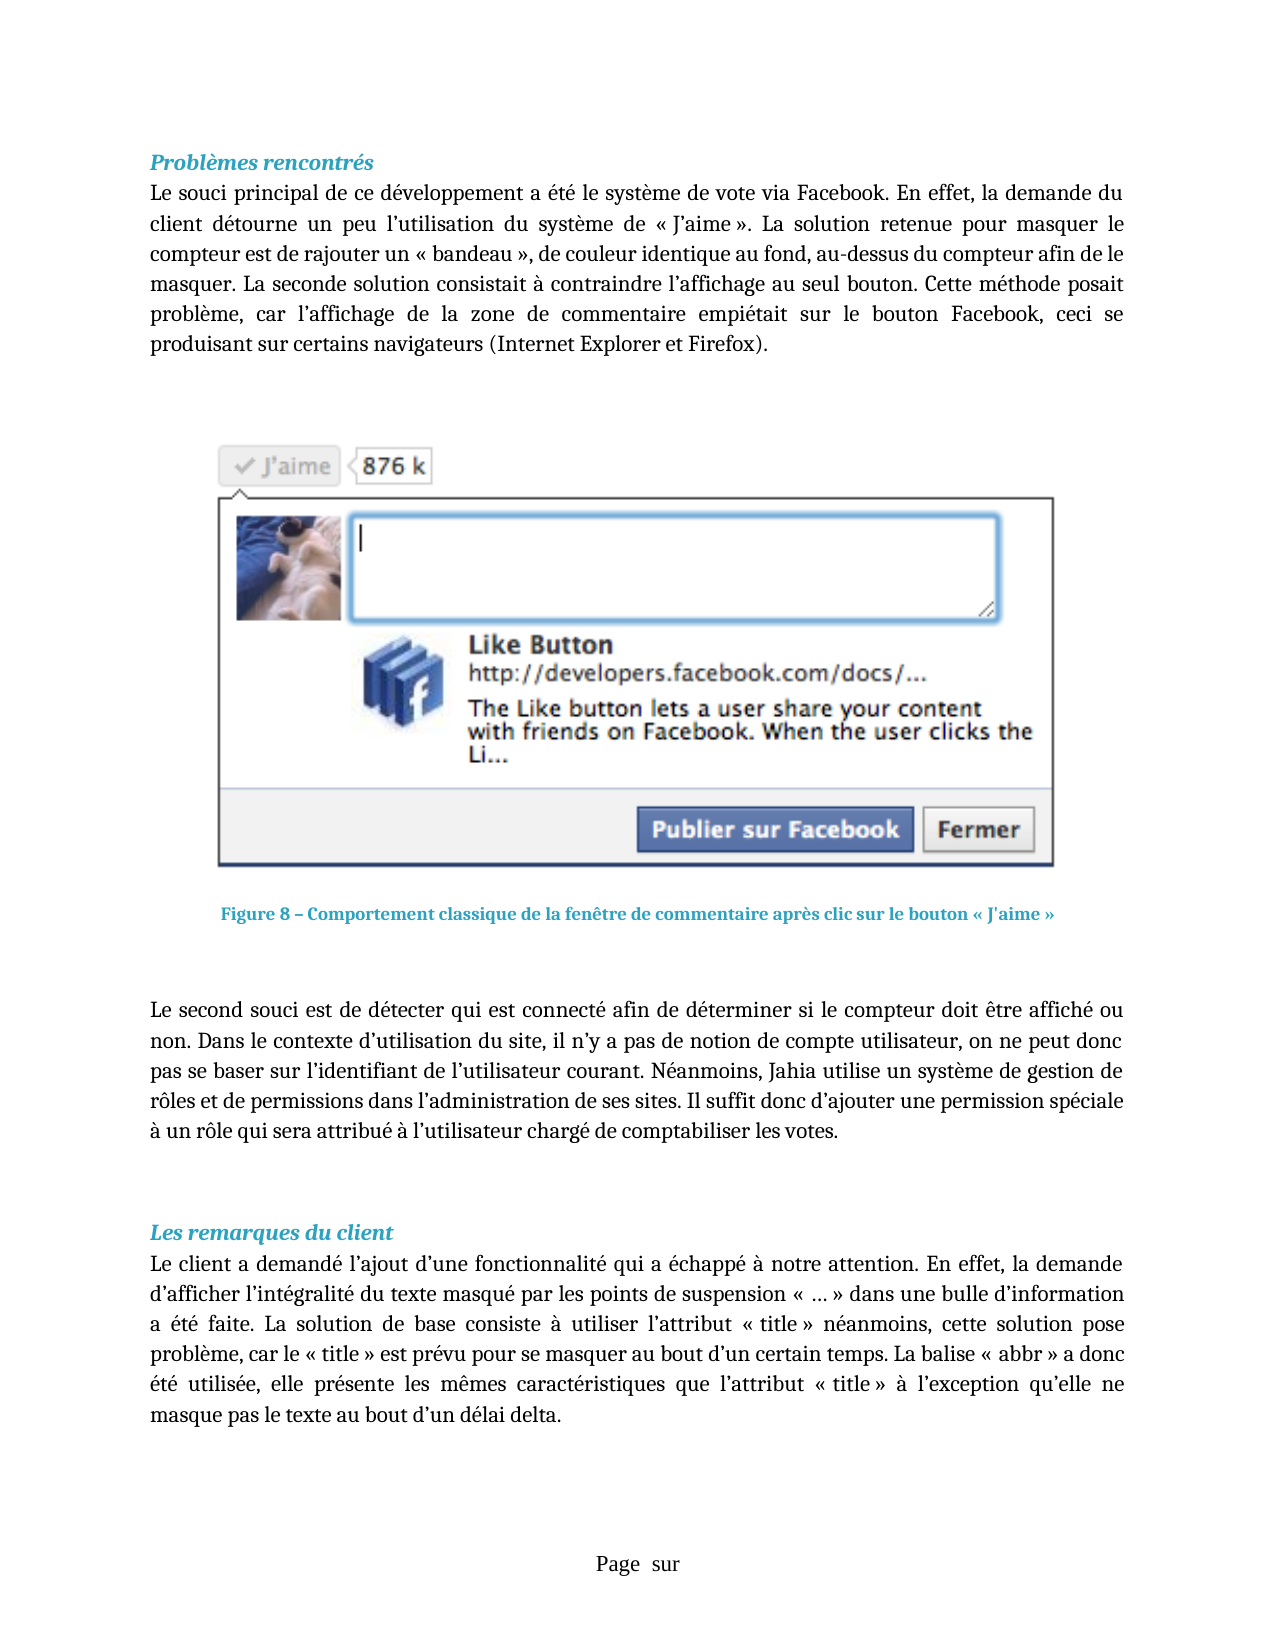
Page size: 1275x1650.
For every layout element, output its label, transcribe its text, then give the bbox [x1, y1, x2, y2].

text Le second souci est de détecter qui est connecté afin de déterminer si le compteur doit être affiché ou non. Dans le contexte d’utilisation du site, il n’y a pas de notion de compte utilisateur, on ne peut donc pas se baser sur l’identifiant de l’utilisateur courant. Néanmoins, Jahia utilise un système de gestion de rôles et de permissions dans l’administration de ses sites. Il suffit donc d’ajouter une permission spéciale à un rôle qui sera attribué à l’utilisateur chargé de comptabiliser les votes. [150, 997, 1125, 1144]
picture [208, 433, 1067, 880]
text Le souci principal de ce développement a été le système de vote via Facebook. En effet, la demande du client détourne un peu l’utilisation du système de « J’aime ». La solution retenue pour masquer le compteur est de rajouter un « bandeau », de couleur identique au fond, au-dessus du compteur afin de le masquer. La seconde solution consistait à contraindre l’affichage au seul bouton. Cette méthode posait problème, car l’affichage de la zone de commentaire empiétait sur le bouton Facebook, ceci se produisant sur certains navigateurs (Internet Explorer et Firefox). [150, 180, 1125, 358]
subtitle Les remarques du client [150, 1220, 1125, 1247]
subtitle Problèmes rencontrés [150, 150, 1125, 176]
